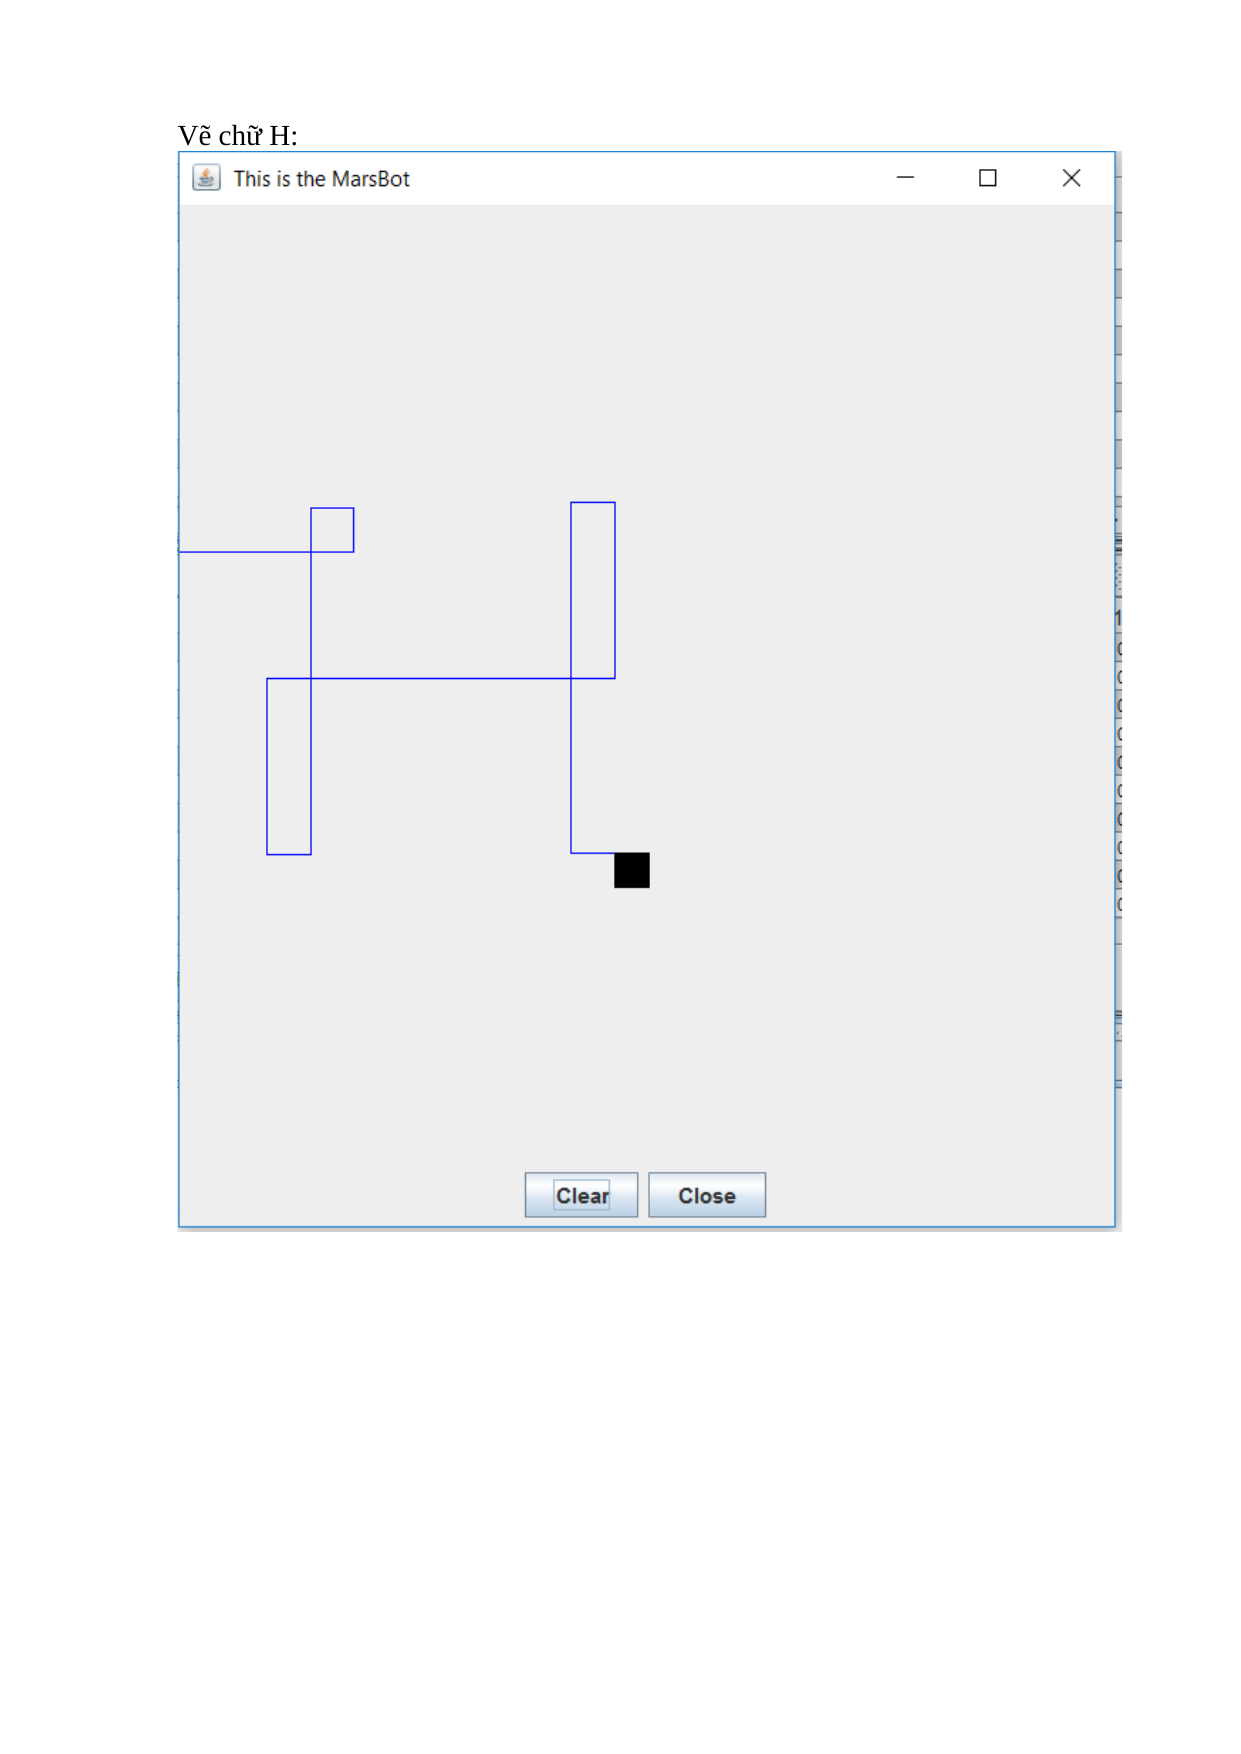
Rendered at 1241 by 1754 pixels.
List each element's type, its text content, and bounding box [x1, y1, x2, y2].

picture [177, 151, 1123, 1232]
text Vẽ chữ H: [177, 118, 1122, 151]
